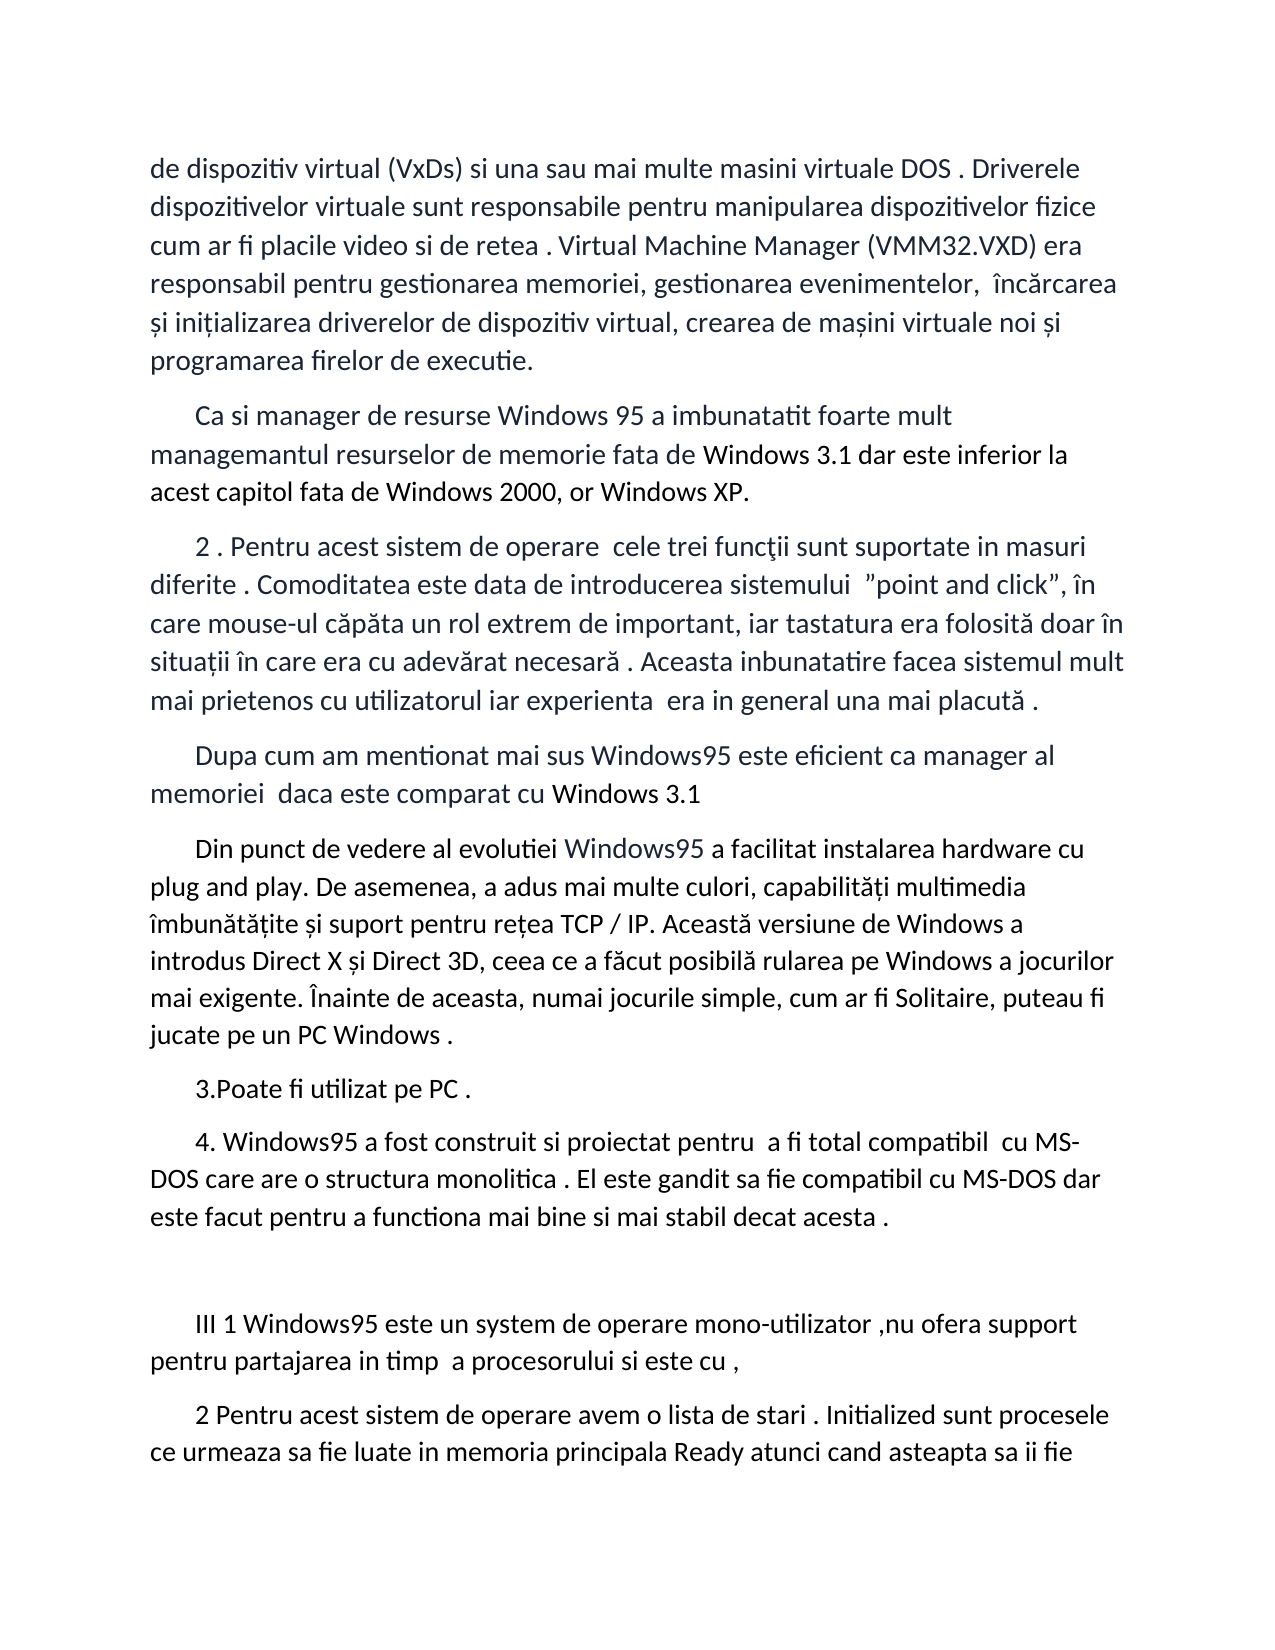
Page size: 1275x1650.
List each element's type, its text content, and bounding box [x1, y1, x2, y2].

text Dupa cum am mentionat mai sus Windows95 este eficient ca manager al memoriei daca este comparat cu Windows 3.1 [150, 737, 1125, 811]
text 2 . Pentru acest sistem de operare cele trei funcţii sunt suportate in masuri diferite . Comoditatea este data de introducerea sistemului ”point and click”, în care mouse-ul căpăta un rol extrem de important, iar tastatura era folosită doar în situații în care era cu adevărat necesară . Aceasta inbunatatire facea sistemul mult mai prietenos cu utilizatorul iar experienta era in general una mai placută . [150, 528, 1125, 643]
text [150, 1397, 1125, 1468]
text III 1 Windows95 este un system de operare mono-utilizator ,nu ofera support pentru partajarea in timp a procesorului si este cu , [150, 1306, 1125, 1377]
text Din punct de vedere al evolutiei Windows95 a facilitat instalarea hardware cu plug and play. De asemenea, a adus mai multe culori, capabilități multimedia îmbunătățite și suport pentru rețea TCP / IP. Această versiune de Windows a introdus Direct X și Direct 3D, ceea ce a făcut posibilă rularea pe Windows a jocurilor mai exigente. Înainte de aceasta, numai jocurile simple, cum ar fi Solitaire, puteau fi jucate pe un PC Windows . [150, 830, 1125, 1051]
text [150, 150, 1125, 378]
text 4. Windows95 a fost construit si proiectat pentru a fi total compatibil cu MS-DOS care are o structura monolitica . El este gandit sa fie compatibil cu MS-DOS dar este facut pentru a functiona mai bine si mai stabil decat acesta . [150, 1124, 1125, 1233]
text Ca si manager de resurse Windows 95 a imbunatatit foarte mult managemantul resurselor de memorie fata de Windows 3.1 dar este inferior la acest capitol fata de Windows 2000, or Windows XP. [150, 397, 1125, 508]
text 3.Poate fi utilizat pe PC . [150, 1071, 1125, 1105]
text 2 . Pentru acest sistem de operare cele trei funcţii sunt suportate in masuri diferite . Comoditatea este data de introducerea sistemului ”point and click”, în care mouse-ul căpăta un rol extrem de important, iar tastatura era folosită doar în situații în care era cu adevărat necesară . Aceasta inbunatatire facea sistemul mult mai prietenos cu utilizatorul iar experienta era in general una mai placută . [150, 679, 1125, 717]
